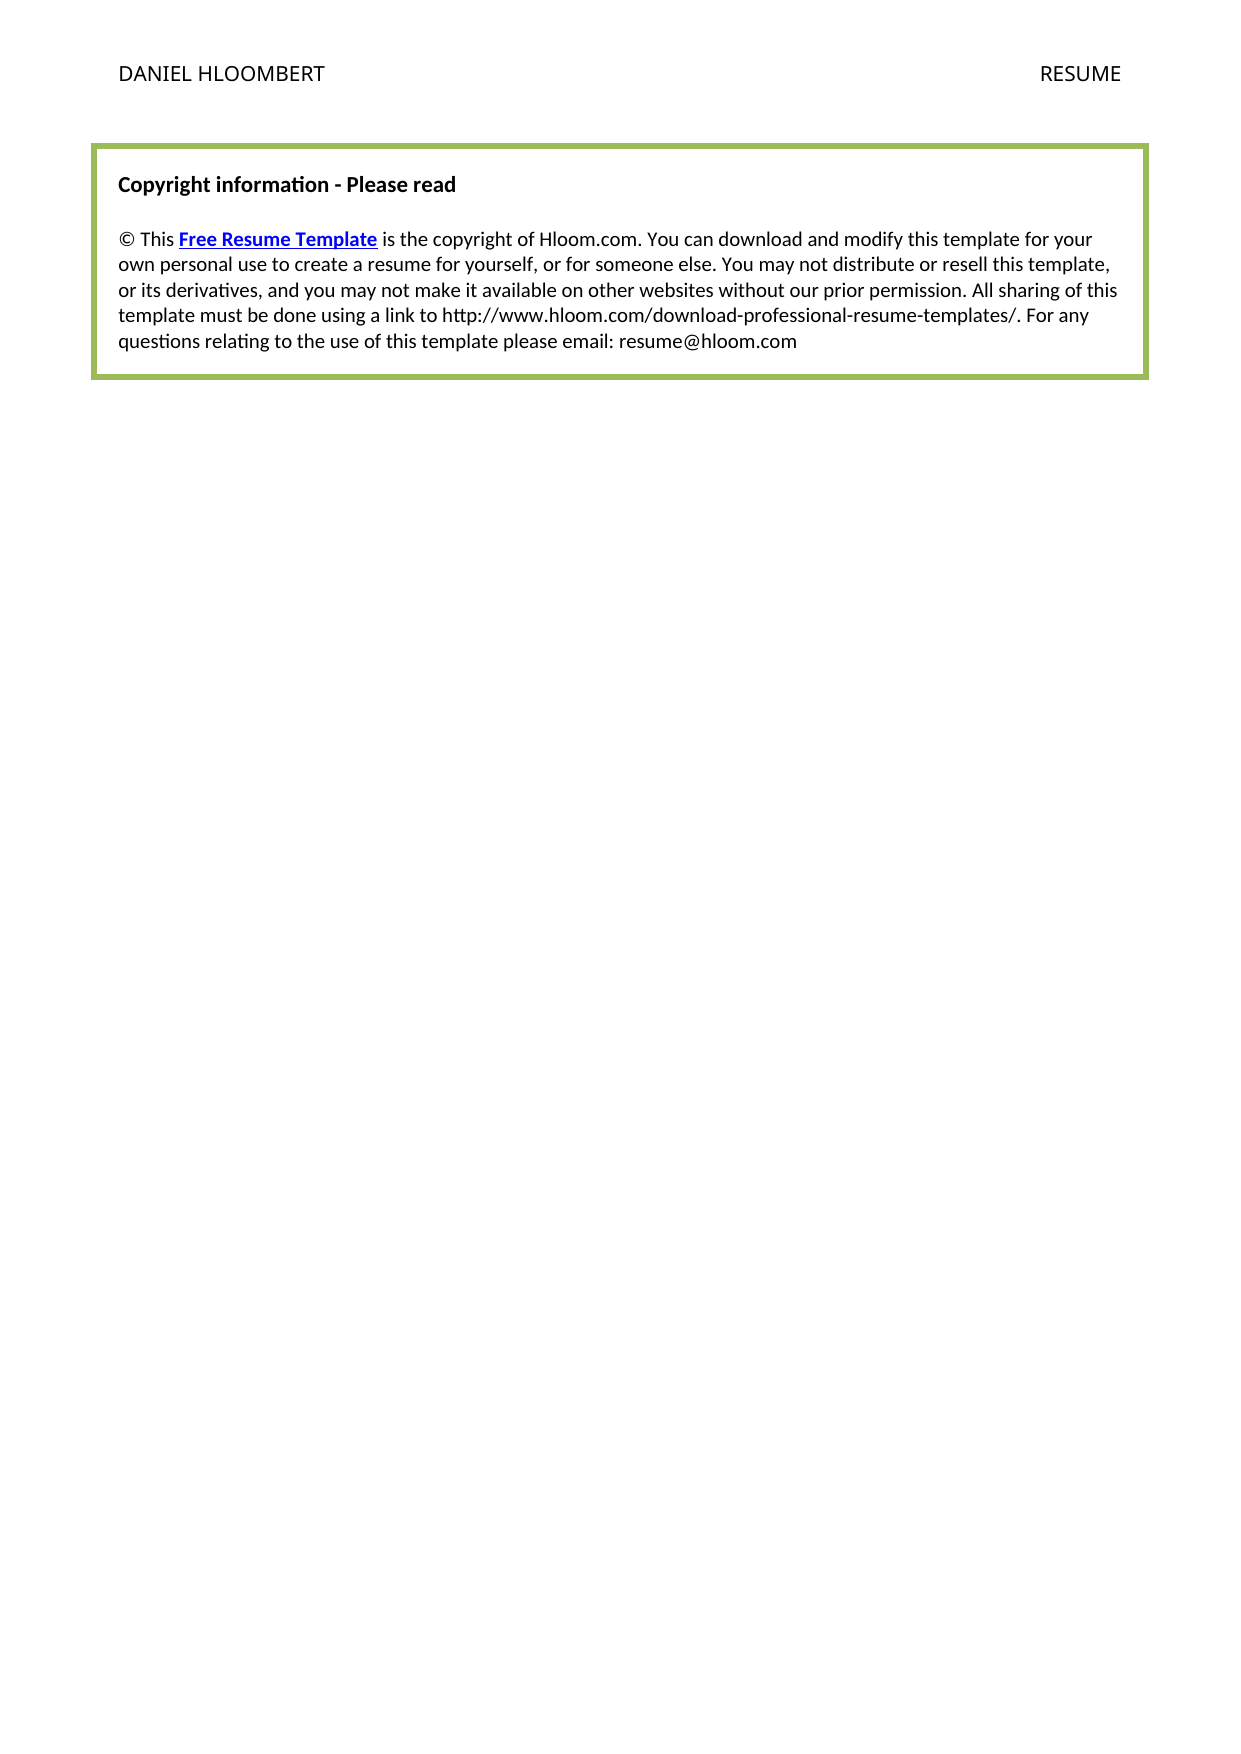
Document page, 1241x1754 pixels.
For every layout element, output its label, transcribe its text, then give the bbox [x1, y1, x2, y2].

text Copyright information - Please read © This Free Resume Template is the copyright of Hloom.com. You can download and modify this template for your own personal use to create a resume for yourself, or for someone else. You may not distribute or resell this template, or its derivatives, and you may not make it available on other websites without our prior permission. All sharing of this template must be done using a link to http://www.hloom.com/download-professional-resume-templates/. For any questions relating to the use of this template please email: resume@hloom.com [97, 149, 1143, 374]
